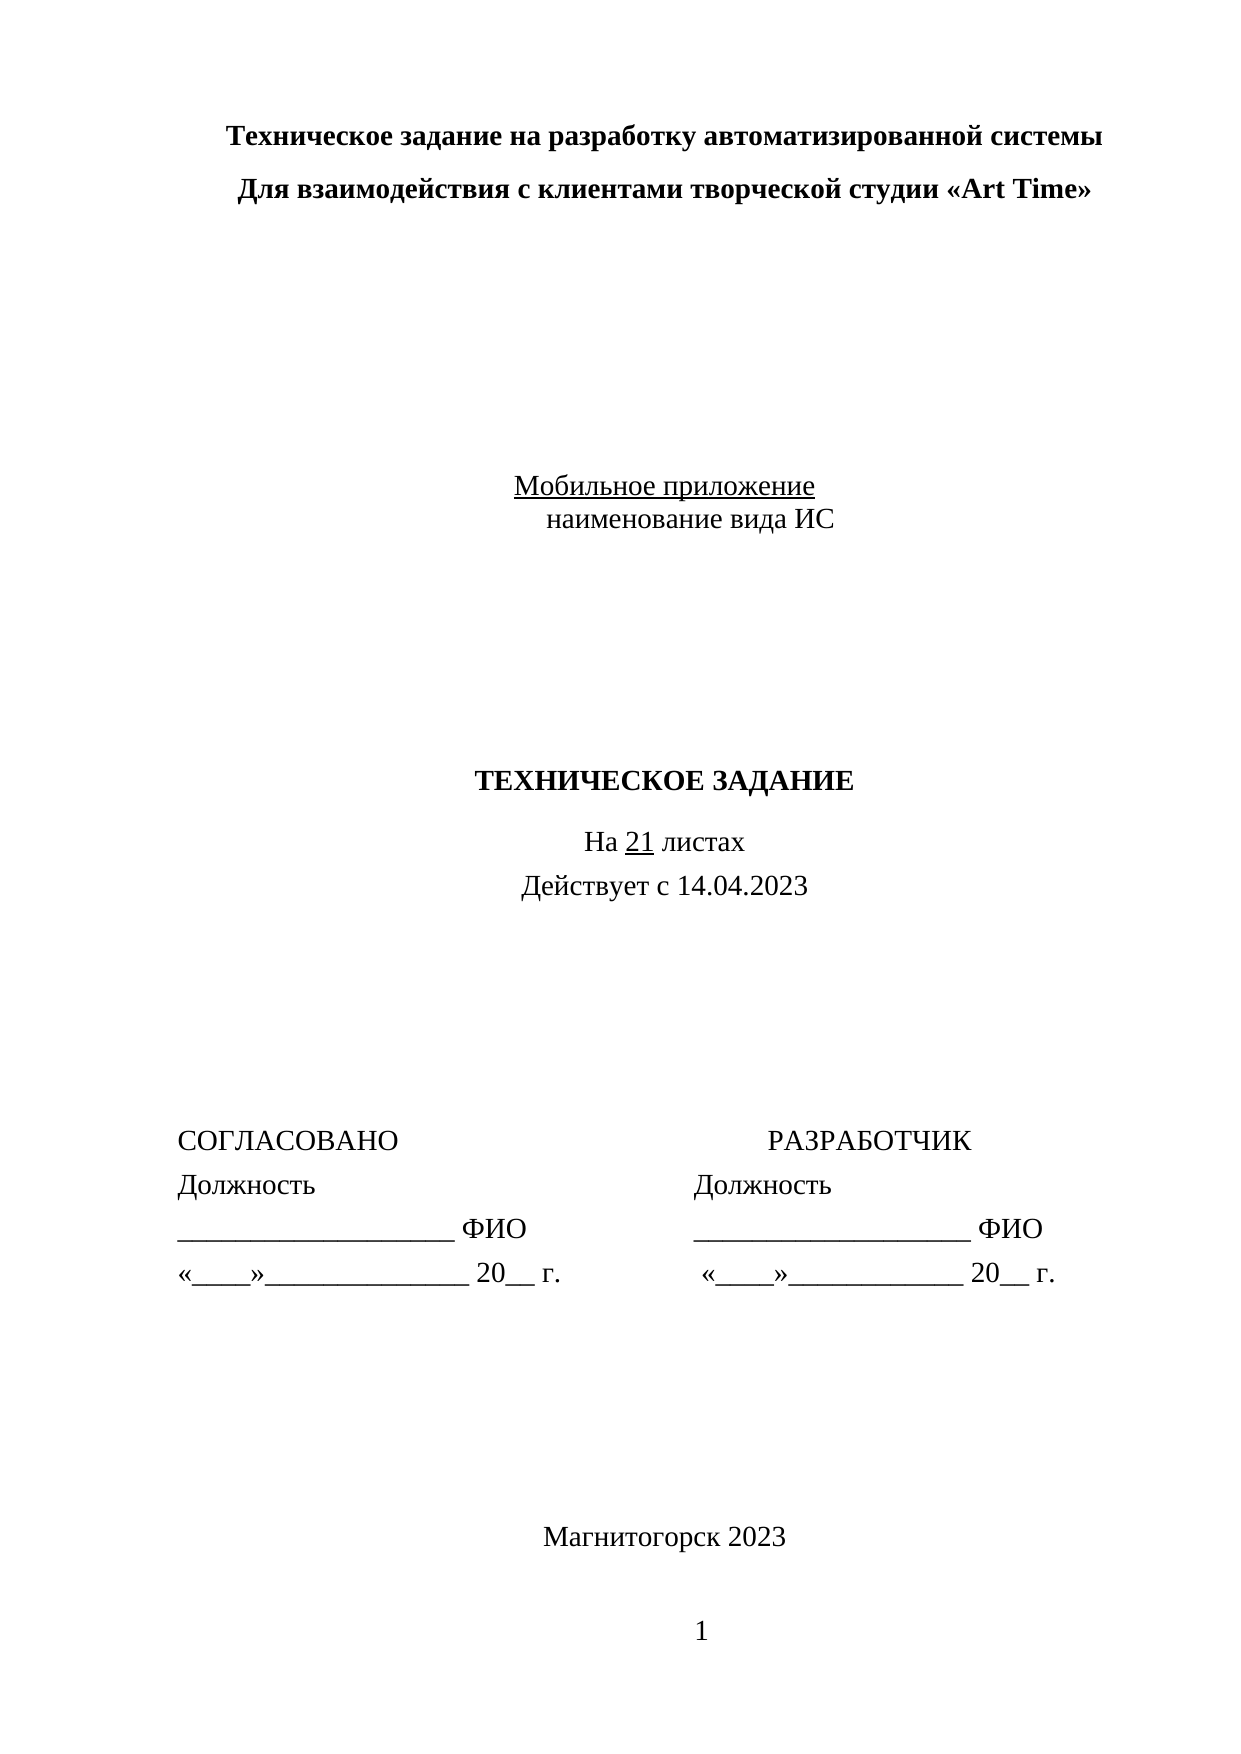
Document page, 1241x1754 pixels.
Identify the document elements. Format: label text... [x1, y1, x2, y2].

text ___________________ ФИО ___________________ ФИО [177, 1211, 1152, 1245]
text Должность Должность [177, 1167, 1152, 1201]
text Мобильное приложение [177, 468, 1152, 501]
text Магнитогорск 2023 [177, 1519, 1152, 1553]
text ТЕХНИЧЕСКОЕ ЗАДАНИЕ [177, 763, 1152, 797]
text Действует с 14.04.2023 [177, 868, 1152, 901]
text наименование вида ИС [472, 501, 1152, 535]
text Техническое задание на разработку автоматизированной системы [177, 118, 1152, 152]
text Для взаимодействия с клиентами творческой студии «Art Time» [177, 171, 1152, 204]
text На 21 листах [177, 824, 1152, 857]
text СОГЛАСОВАНО РАЗРАБОТЧИК [177, 1123, 1152, 1157]
text «____»______________ 20__ г. «____»____________ 20__ г. [177, 1255, 1152, 1289]
